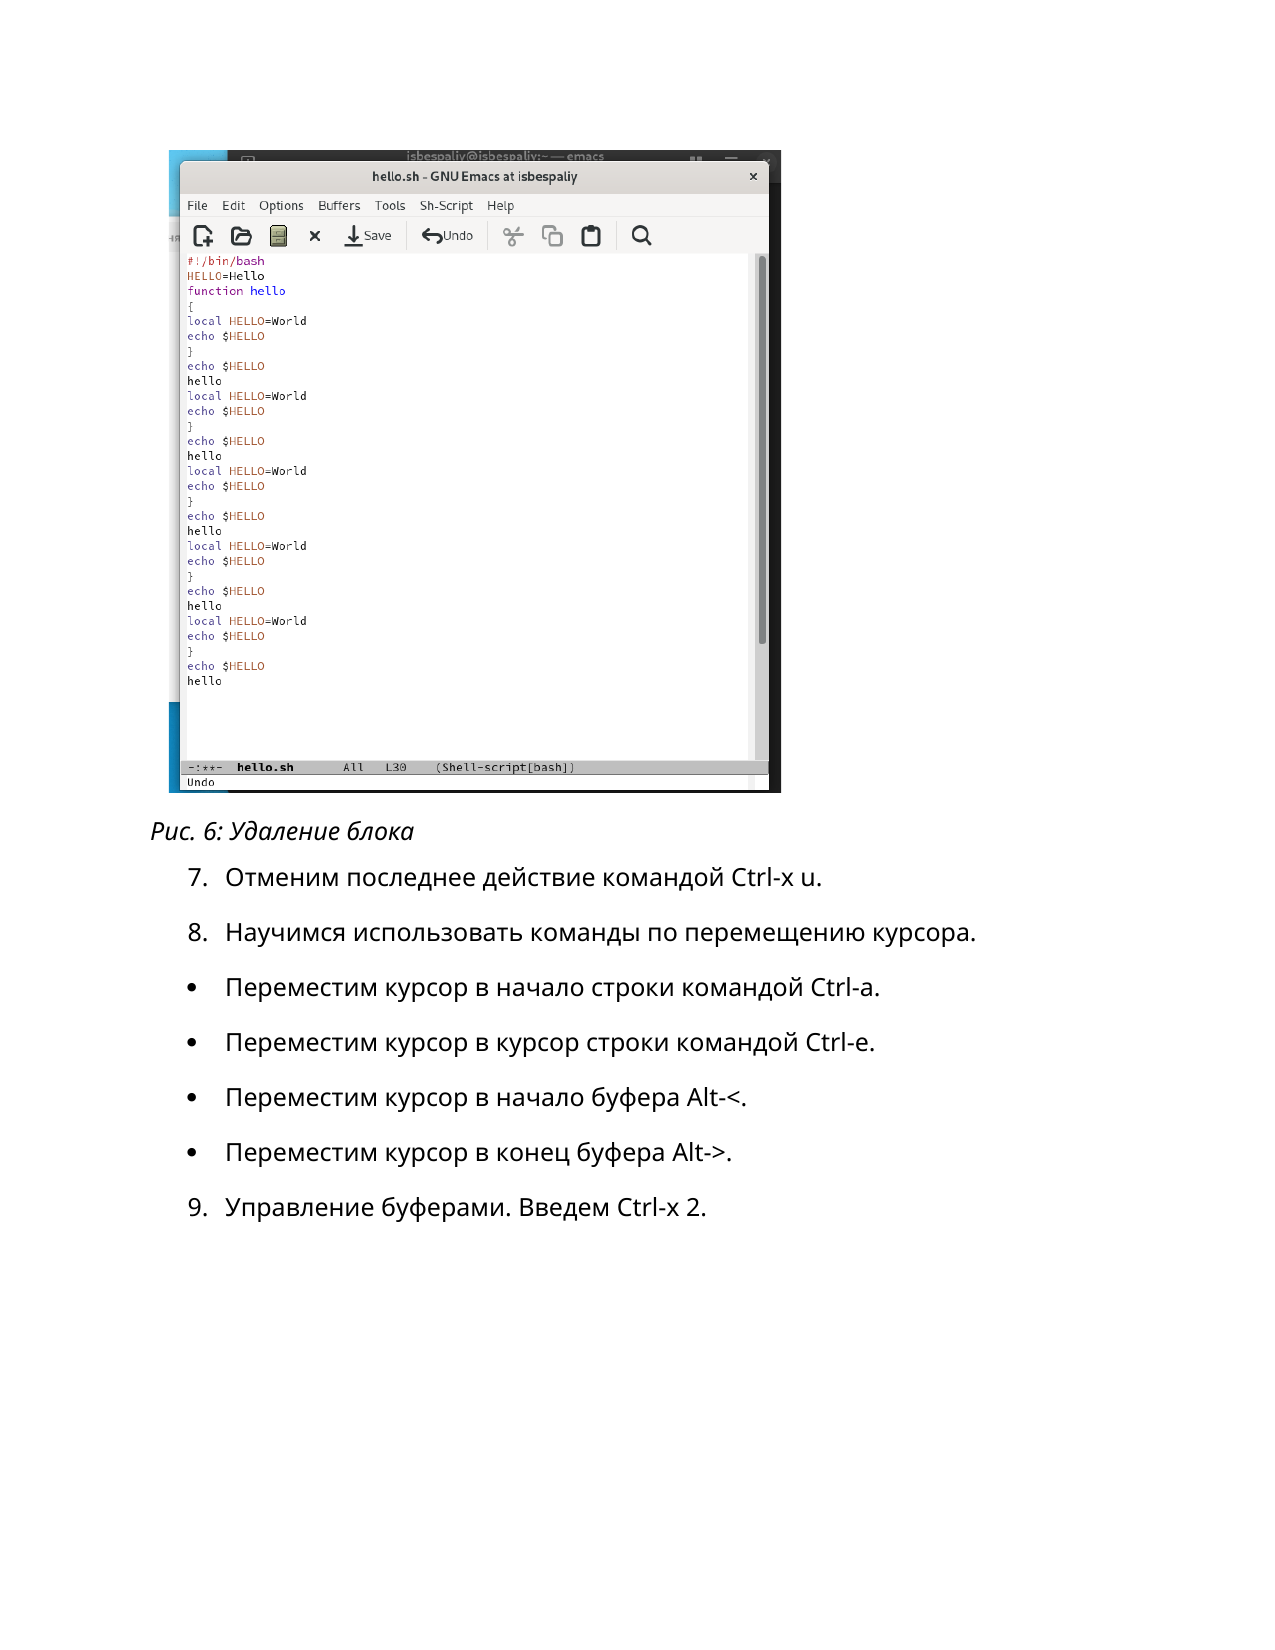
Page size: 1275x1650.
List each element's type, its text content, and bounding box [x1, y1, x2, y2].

list Научимся использовать команды по перемещению курсора. [187, 915, 1125, 949]
text Рис. 6: Удаление блока [150, 813, 1125, 847]
list Управление буферами. Введем Ctrl-x 2. [187, 1189, 1125, 1223]
list Отменим последнее действие командой Ctrl-x u. [187, 860, 1125, 894]
picture [168, 727, 177, 734]
list Переместим курсор в курсор строки командой Ctrl-e. [187, 1024, 1125, 1058]
list Переместим курсор в начало строки командой Ctrl-a. [187, 969, 1125, 1004]
list Переместим курсор в начало буфера Alt-<. [187, 1079, 1125, 1113]
picture [168, 150, 782, 793]
list Переместим курсор в конец буфера Alt->. [187, 1134, 1125, 1168]
